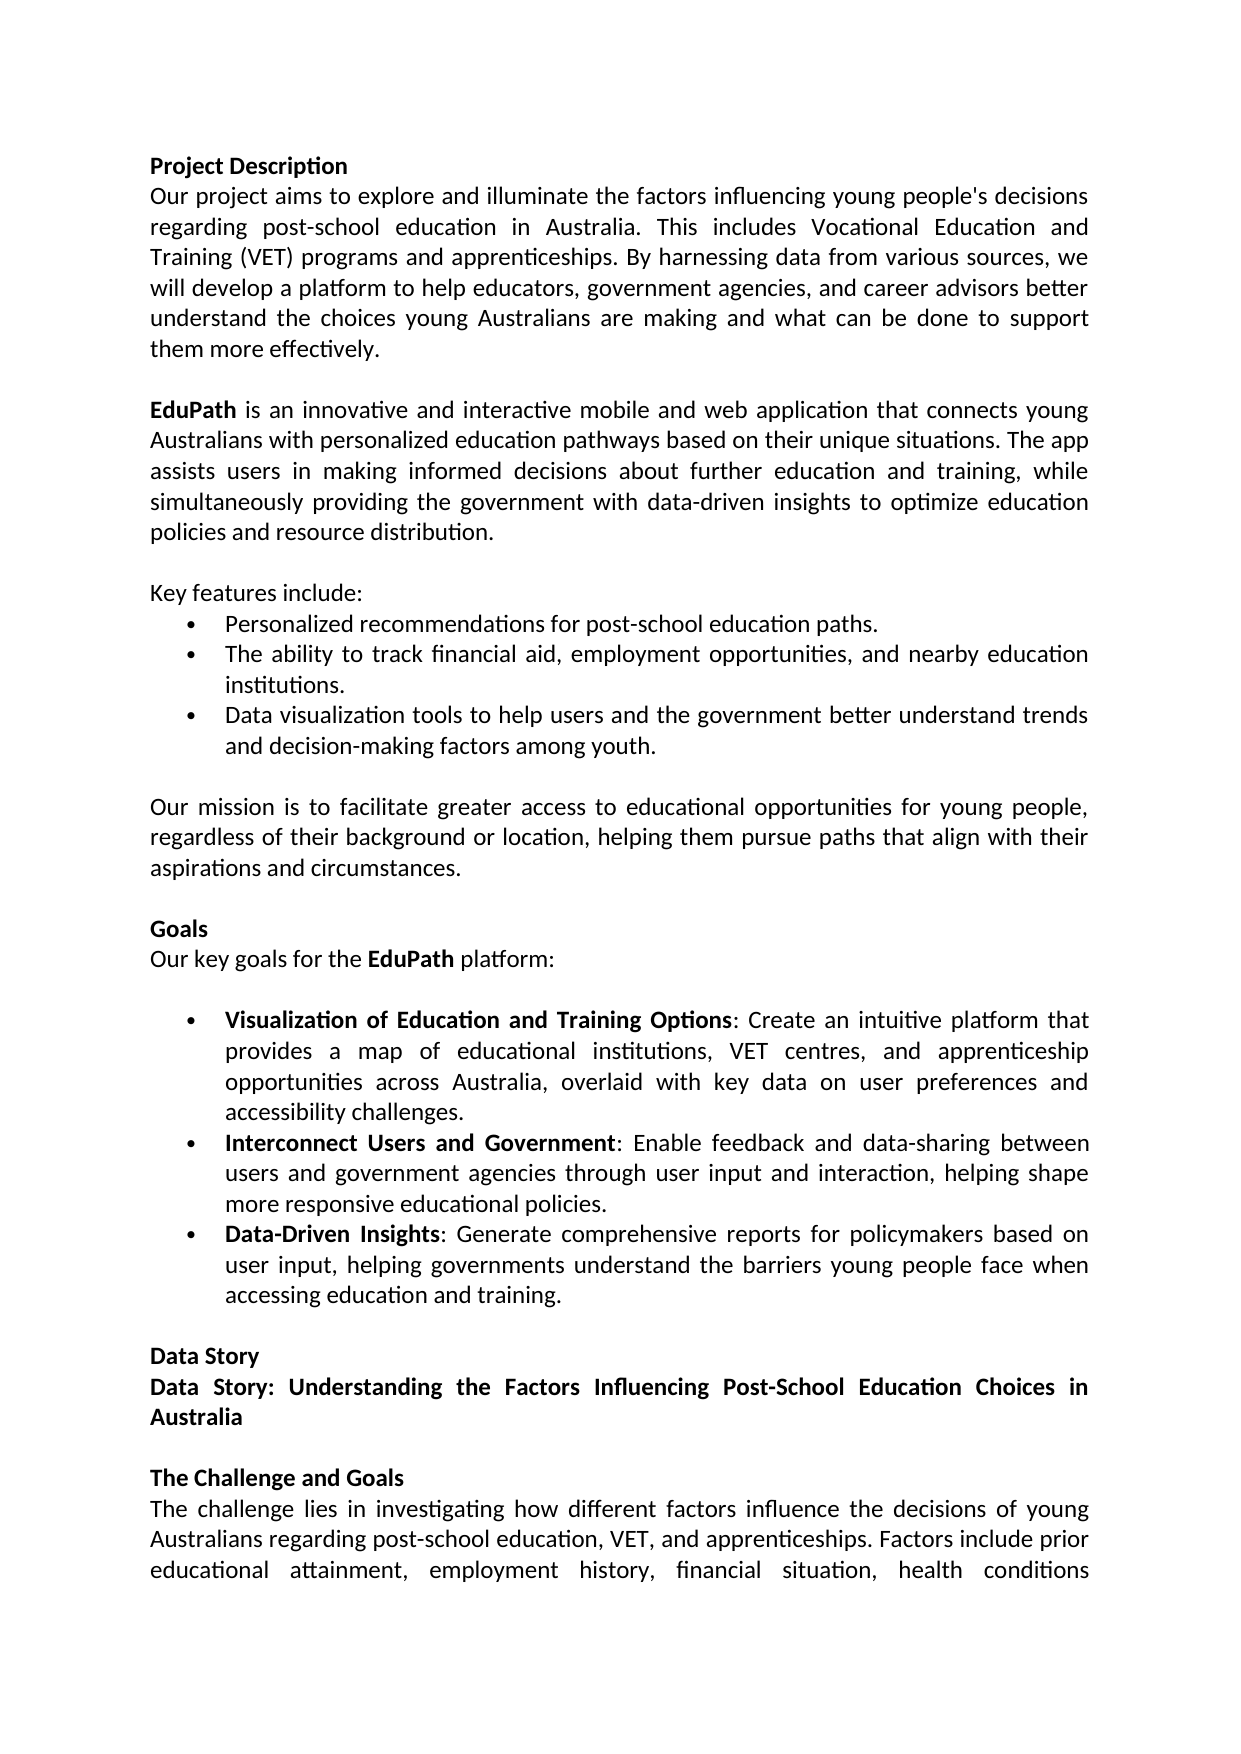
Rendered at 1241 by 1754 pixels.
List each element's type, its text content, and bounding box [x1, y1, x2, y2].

text Data Story: Understanding the Factors Influencing Post-School Education Choices in Australia [150, 1371, 1090, 1432]
list Data visualization tools to help users and the government better understand trends and decision-making factors among youth. [187, 699, 1090, 760]
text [150, 1493, 1090, 1584]
text Our mission is to facilitate greater access to educational opportunities for young people, regardless of their background or location, helping them pursue paths that align with their aspirations and circumstances. [150, 791, 1090, 882]
list Visualization of Education and Training Options: Create an intuitive platform that provides a map of educational institutions, VET centres, and apprenticeship opportunities across Australia, overlaid with key data on user preferences and accessibility challenges. [187, 1004, 1090, 1127]
list Personalized recommendations for post-school education paths. [187, 608, 1090, 638]
list Interconnect Users and Government: Enable feedback and data-sharing between users and government agencies through user input and interaction, helping shape more responsive educational policies. [187, 1127, 1090, 1218]
text EduPath is an innovative and interactive mobile and web application that connects young Australians with personalized education pathways based on their unique situations. The app assists users in making informed decisions about further education and training, while simultaneously providing the government with data-driven insights to optimize education policies and resource distribution. [150, 394, 1090, 547]
text Our key goals for the EduPath platform: [150, 943, 1090, 974]
text Project Description [150, 150, 1090, 181]
text Key features include: [150, 577, 1090, 608]
text Our project aims to explore and illuminate the factors influencing young people's decisions regarding post-school education in Australia. This includes Vocational Education and Training (VET) programs and apprenticeships. By harnessing data from various sources, we will develop a platform to help educators, government agencies, and career advisors better understand the choices young Australians are making and what can be done to support them more effectively. [150, 181, 1090, 364]
text Data Story [150, 1340, 1090, 1371]
text The Challenge and Goals [150, 1462, 1090, 1493]
text Goals [150, 913, 1090, 943]
list The ability to track financial aid, employment opportunities, and nearby education institutions. [187, 638, 1090, 699]
list Data-Driven Insights: Generate comprehensive reports for policymakers based on user input, helping governments understand the barriers young people face when accessing education and training. [187, 1218, 1090, 1310]
